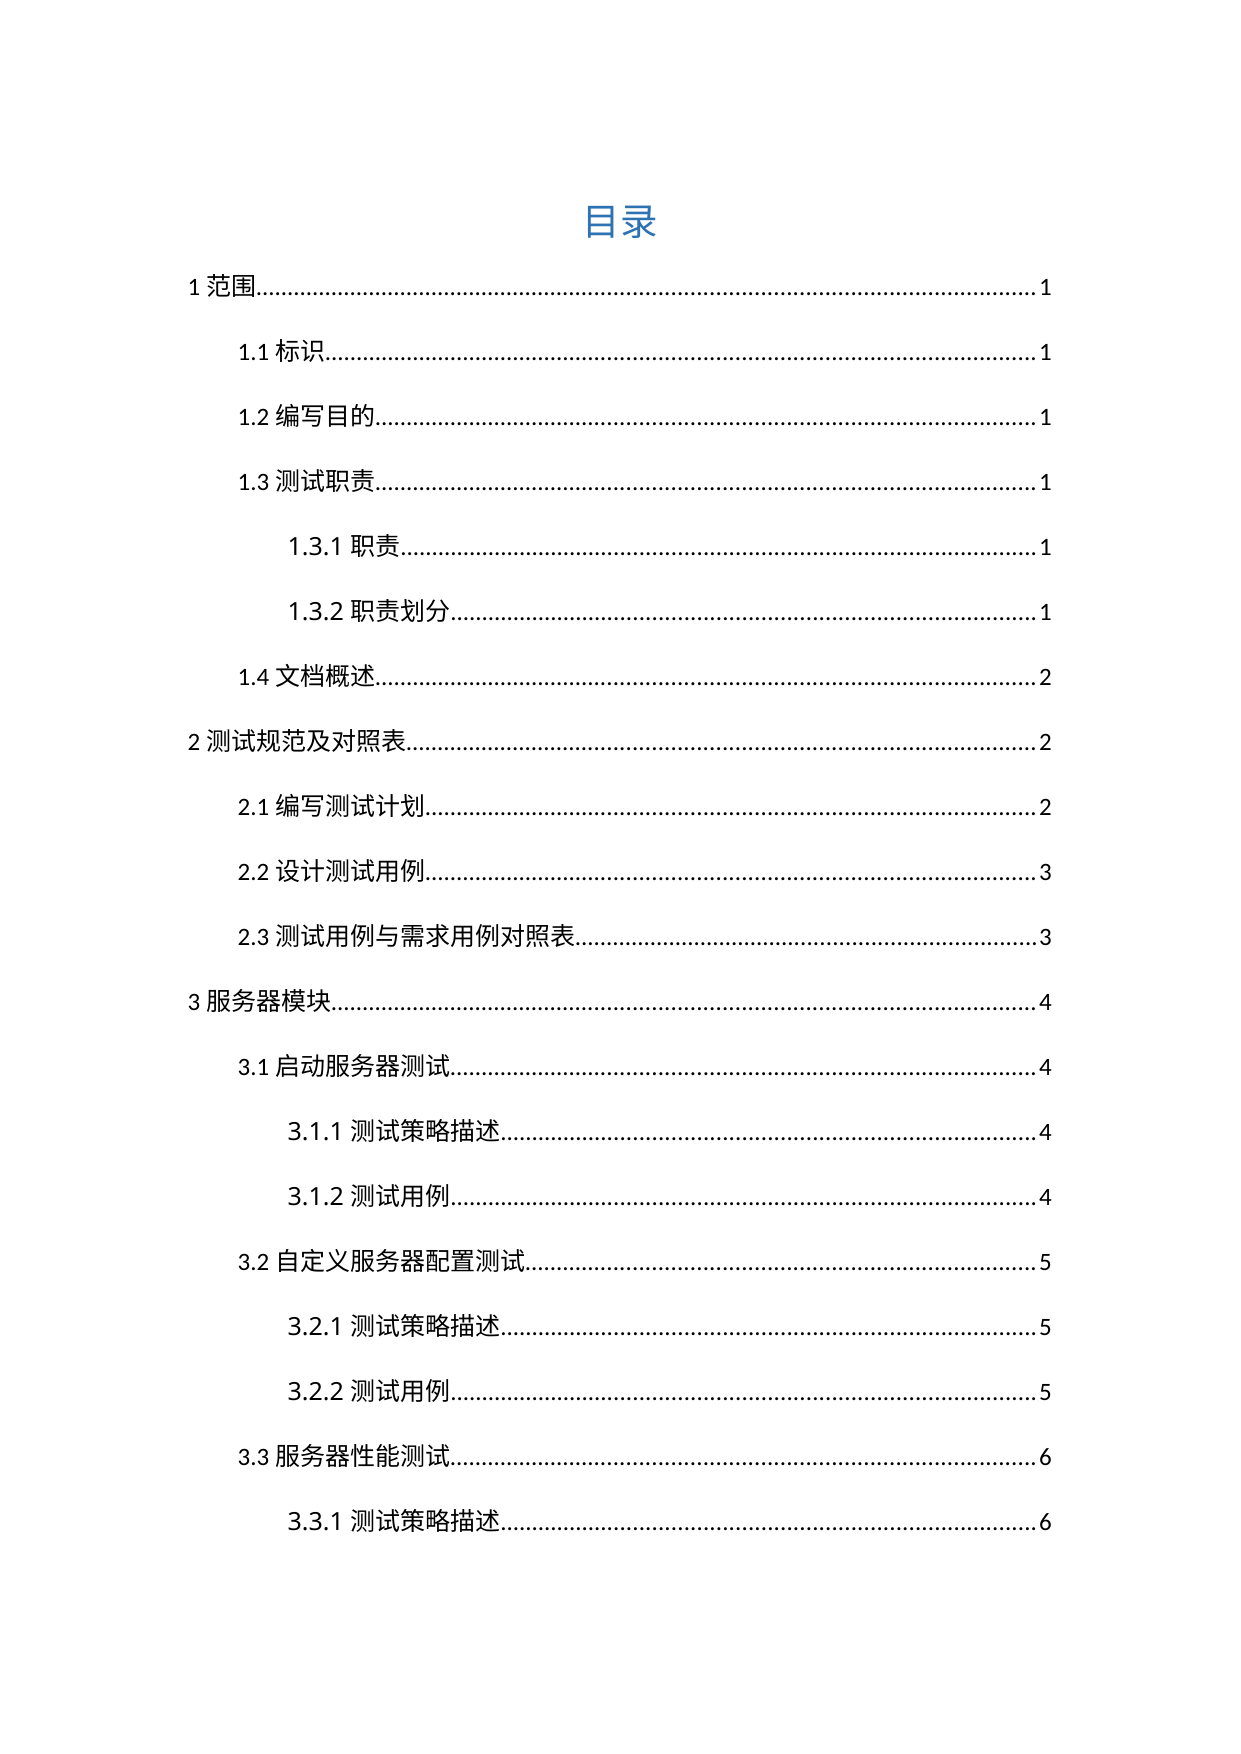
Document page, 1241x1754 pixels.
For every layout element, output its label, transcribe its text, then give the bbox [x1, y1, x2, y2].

text 3.2.2 测试用例 5 [287, 1357, 1053, 1422]
text 1.1 标识 1 [237, 317, 1053, 382]
text 1.3.1 职责 1 [287, 512, 1053, 577]
text 2.3 测试用例与需求用例对照表 3 [237, 902, 1053, 967]
text 2 测试规范及对照表 2 [187, 707, 1053, 772]
text 3.2.1 测试策略描述 5 [287, 1292, 1053, 1357]
text 2.2 设计测试用例 3 [237, 837, 1053, 902]
text 3 服务器模块 4 [187, 967, 1053, 1032]
text 3.2 自定义服务器配置测试 5 [237, 1227, 1053, 1292]
text 1.3 测试职责 1 [237, 447, 1053, 512]
text 3.1.1 测试策略描述 4 [287, 1097, 1053, 1162]
text 3.1 启动服务器测试 4 [237, 1032, 1053, 1097]
text 3.3 服务器性能测试 6 [237, 1422, 1053, 1487]
text 1.4 文档概述 2 [237, 642, 1053, 707]
text 3.3.1 测试策略描述 6 [287, 1487, 1053, 1552]
text 1.3.2 职责划分 1 [287, 577, 1053, 642]
text 1.2 编写目的 1 [237, 382, 1053, 447]
text 2.1 编写测试计划 2 [237, 772, 1053, 837]
text 3.1.2 测试用例 4 [287, 1162, 1053, 1227]
text 1 范围 1 [187, 252, 1053, 317]
text 目录 [187, 187, 1053, 252]
